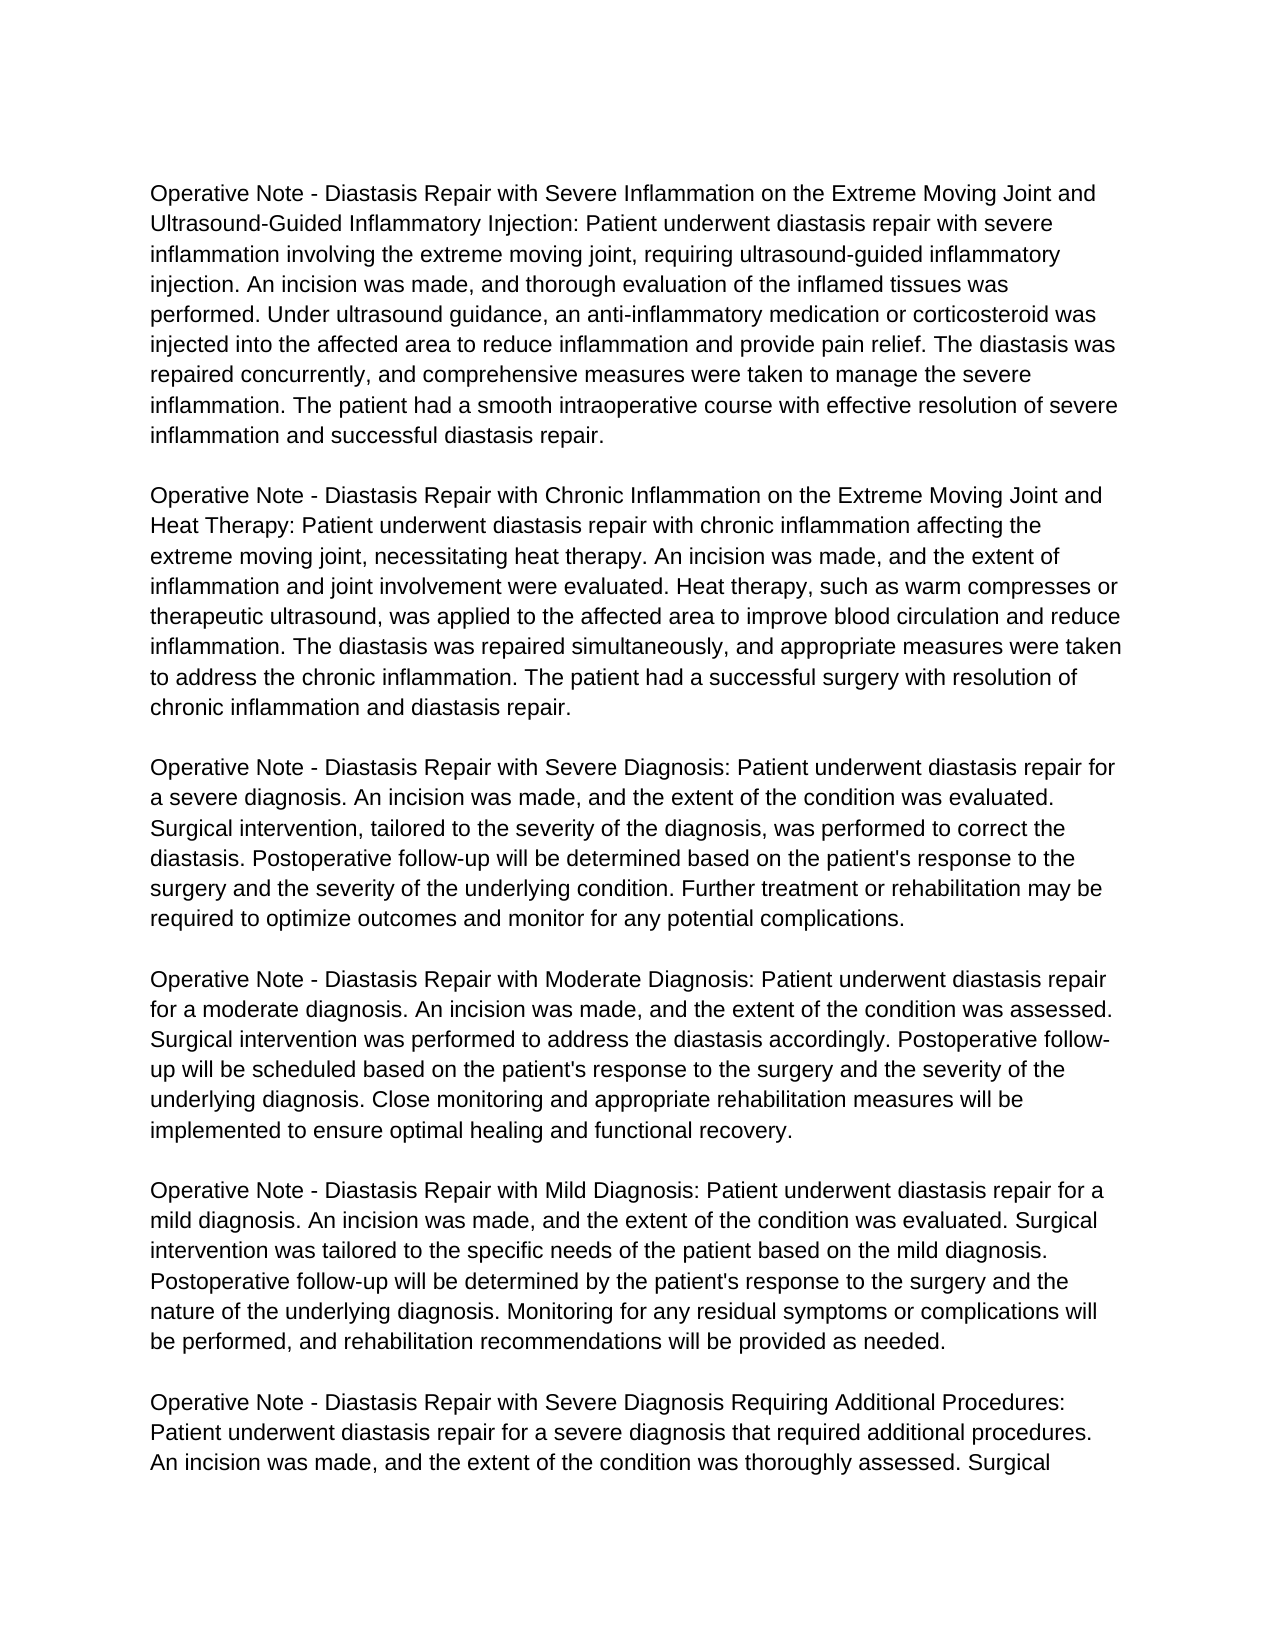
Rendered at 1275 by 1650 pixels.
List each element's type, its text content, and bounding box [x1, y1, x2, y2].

text Operative Note - Diastasis Repair with Severe Diagnosis: Patient underwent diastasis repair for a severe diagnosis. An incision was made, and the extent of the condition was evaluated. Surgical intervention, tailored to the severity of the diagnosis, was performed to correct the diastasis. Postoperative follow-up will be determined based on the patient's response to the surgery and the severity of the underlying condition. Further treatment or rehabilitation may be required to optimize outcomes and monitor for any potential complications. [150, 754, 1125, 932]
text Operative Note - Diastasis Repair with Chronic Inflammation on the Extreme Moving Joint and Heat Therapy: Patient underwent diastasis repair with chronic inflammation affecting the extreme moving joint, necessitating heat therapy. An incision was made, and the extent of inflammation and joint involvement were evaluated. Heat therapy, such as warm compresses or therapeutic ultrasound, was applied to the affected area to improve blood circulation and reduce inflammation. The diastasis was repaired simultaneously, and appropriate measures were taken to address the chronic inflammation. The patient had a successful surgery with resolution of chronic inflammation and diastasis repair. [150, 482, 1125, 720]
text Operative Note - Diastasis Repair with Mild Diagnosis: Patient underwent diastasis repair for a mild diagnosis. An incision was made, and the extent of the condition was evaluated. Surgical intervention was tailored to the specific needs of the patient based on the mild diagnosis. Postoperative follow-up will be determined by the patient's response to the surgery and the nature of the underlying diagnosis. Monitoring for any residual symptoms or complications will be performed, and rehabilitation recommendations will be provided as needed. [150, 1177, 1125, 1354]
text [150, 1388, 1125, 1475]
text Operative Note - Diastasis Repair with Severe Inflammation on the Extreme Moving Joint and Ultrasound-Guided Inflammatory Injection: Patient underwent diastasis repair with severe inflammation involving the extreme moving joint, requiring ultrasound-guided inflammatory injection. An incision was made, and thorough evaluation of the inflamed tissues was performed. Under ultrasound guidance, an anti-inflammatory medication or corticosteroid was injected into the affected area to reduce inflammation and provide pain relief. The diastasis was repaired concurrently, and comprehensive measures were taken to manage the severe inflammation. The patient had a smooth intraoperative course with effective resolution of severe inflammation and successful diastasis repair. [150, 180, 1125, 448]
text Operative Note - Diastasis Repair with Moderate Diagnosis: Patient underwent diastasis repair for a moderate diagnosis. An incision was made, and the extent of the condition was assessed. Surgical intervention was performed to address the diastasis accordingly. Postoperative follow-up will be scheduled based on the patient's response to the surgery and the severity of the underlying diagnosis. Close monitoring and appropriate rehabilitation measures will be implemented to ensure optimal healing and functional recovery. [150, 966, 1125, 1143]
